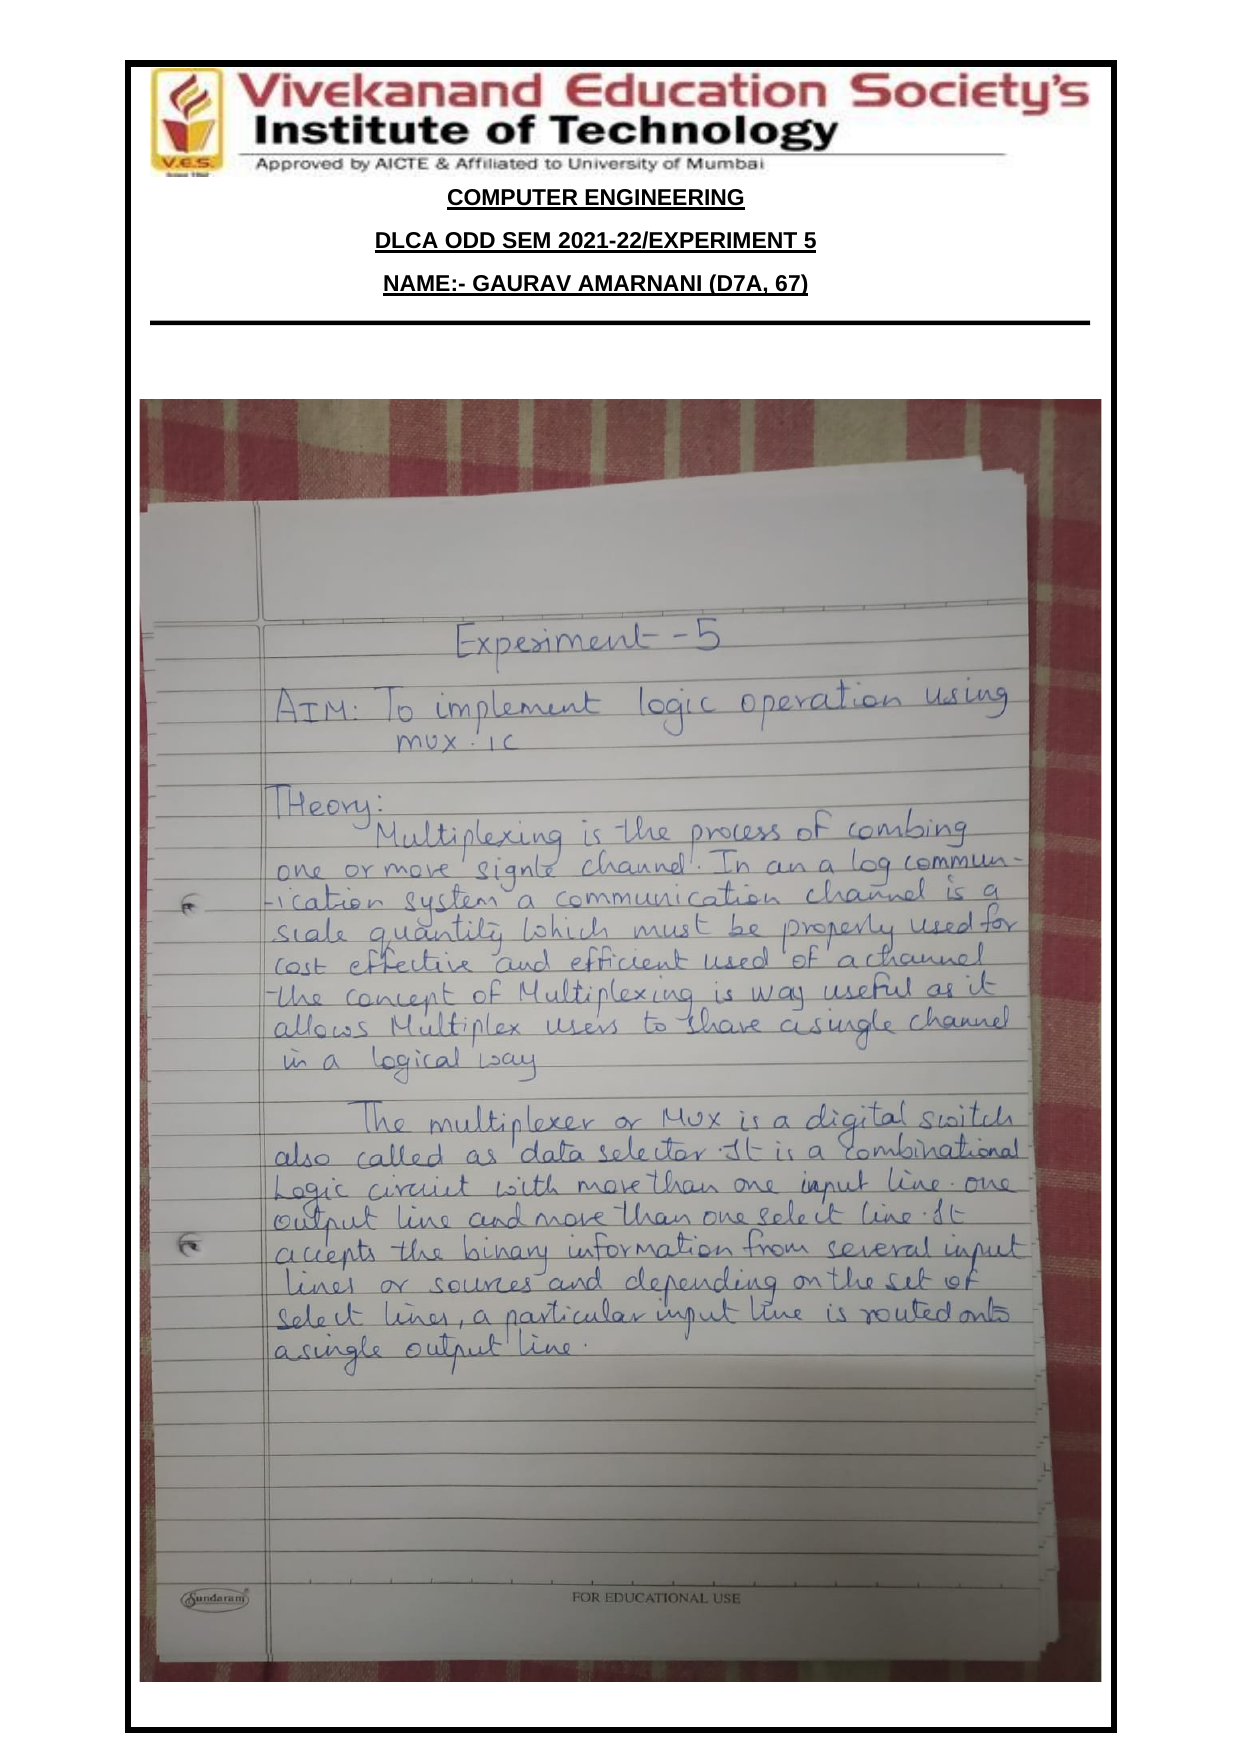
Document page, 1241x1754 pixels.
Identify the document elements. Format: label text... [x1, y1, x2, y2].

text DLCA ODD SEM 2021-22/EXPERIMENT 5 NAME:- GAURAV AMARNANI (D7A, 67) [365, 227, 826, 297]
text COMPUTER ENGINEERING [445, 184, 747, 211]
picture [139, 399, 1102, 1682]
picture [150, 68, 1091, 177]
